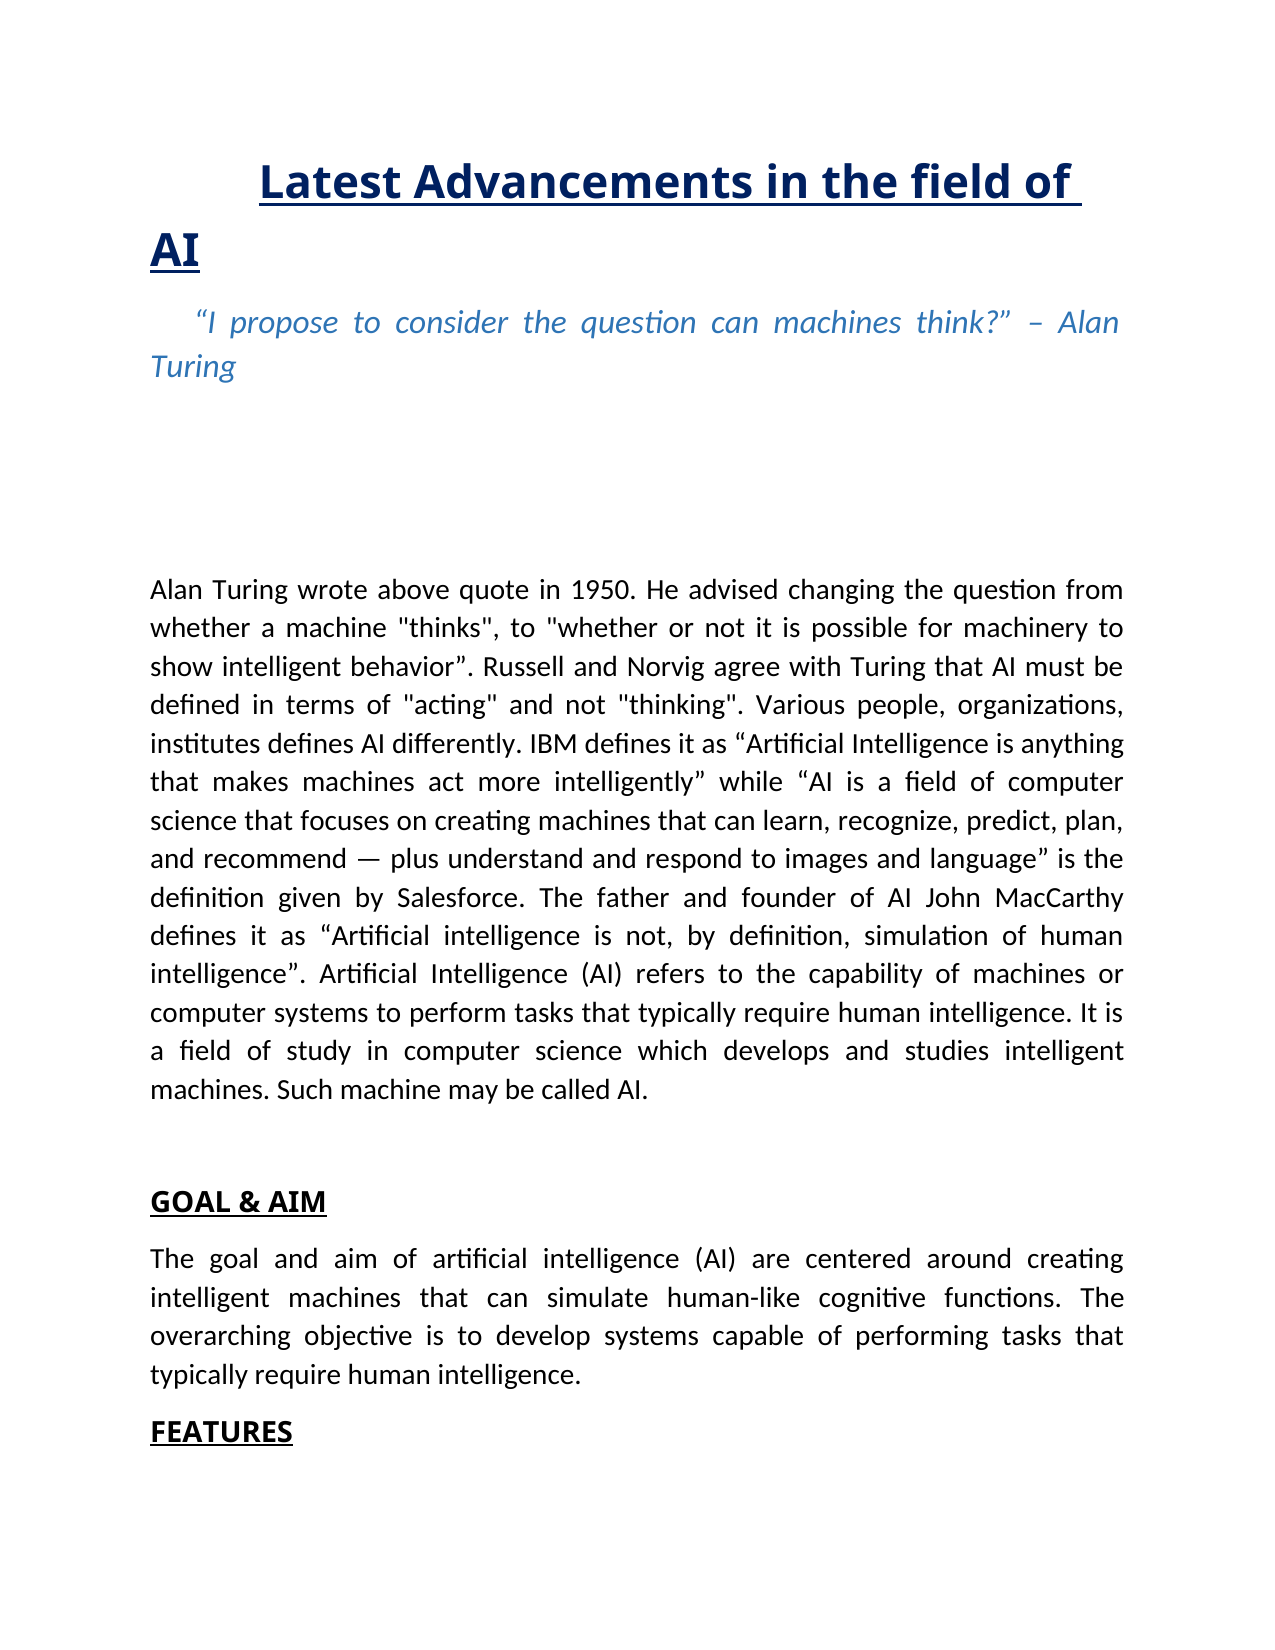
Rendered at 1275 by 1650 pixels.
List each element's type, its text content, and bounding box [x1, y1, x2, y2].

text GOAL & AIM [150, 1181, 1125, 1221]
text “I propose to consider the question can machines think?” – Alan Turing [150, 301, 1125, 386]
text FEATURES [150, 1411, 1125, 1451]
text The goal and aim of artificial intelligence (AI) are centered around creating intelligent machines that can simulate human-like cognitive functions. The overarching objective is to develop systems capable of performing tasks that typically require human intelligence. [150, 1241, 1125, 1391]
text Alan Turing wrote above quote in 1950. He advised changing the question from whether a machine "thinks", to "whether or not it is possible for machinery to show intelligent behavior”. Russell and Norvig agree with Turing that AI must be defined in terms of "acting" and not "thinking". Various people, organizations, institutes defines AI differently. IBM defines it as “Artificial Intelligence is anything that makes machines act more intelligently” while “AI is a field of computer science that focuses on creating machines that can learn, recognize, predict, plan, and recommend — plus understand and respond to images and language” is the definition given by Salesforce. The father and founder of AI John MacCarthy defines it as “Artificial intelligence is not, by definition, simulation of human intelligence”. Artificial Intelligence (AI) refers to the capability of machines or computer systems to perform tasks that typically require human intelligence. It is a field of study in computer science which develops and studies intelligent machines. Such machine may be called AI. [150, 571, 1125, 1106]
text Latest Advancements in the field of AI [150, 150, 1125, 280]
